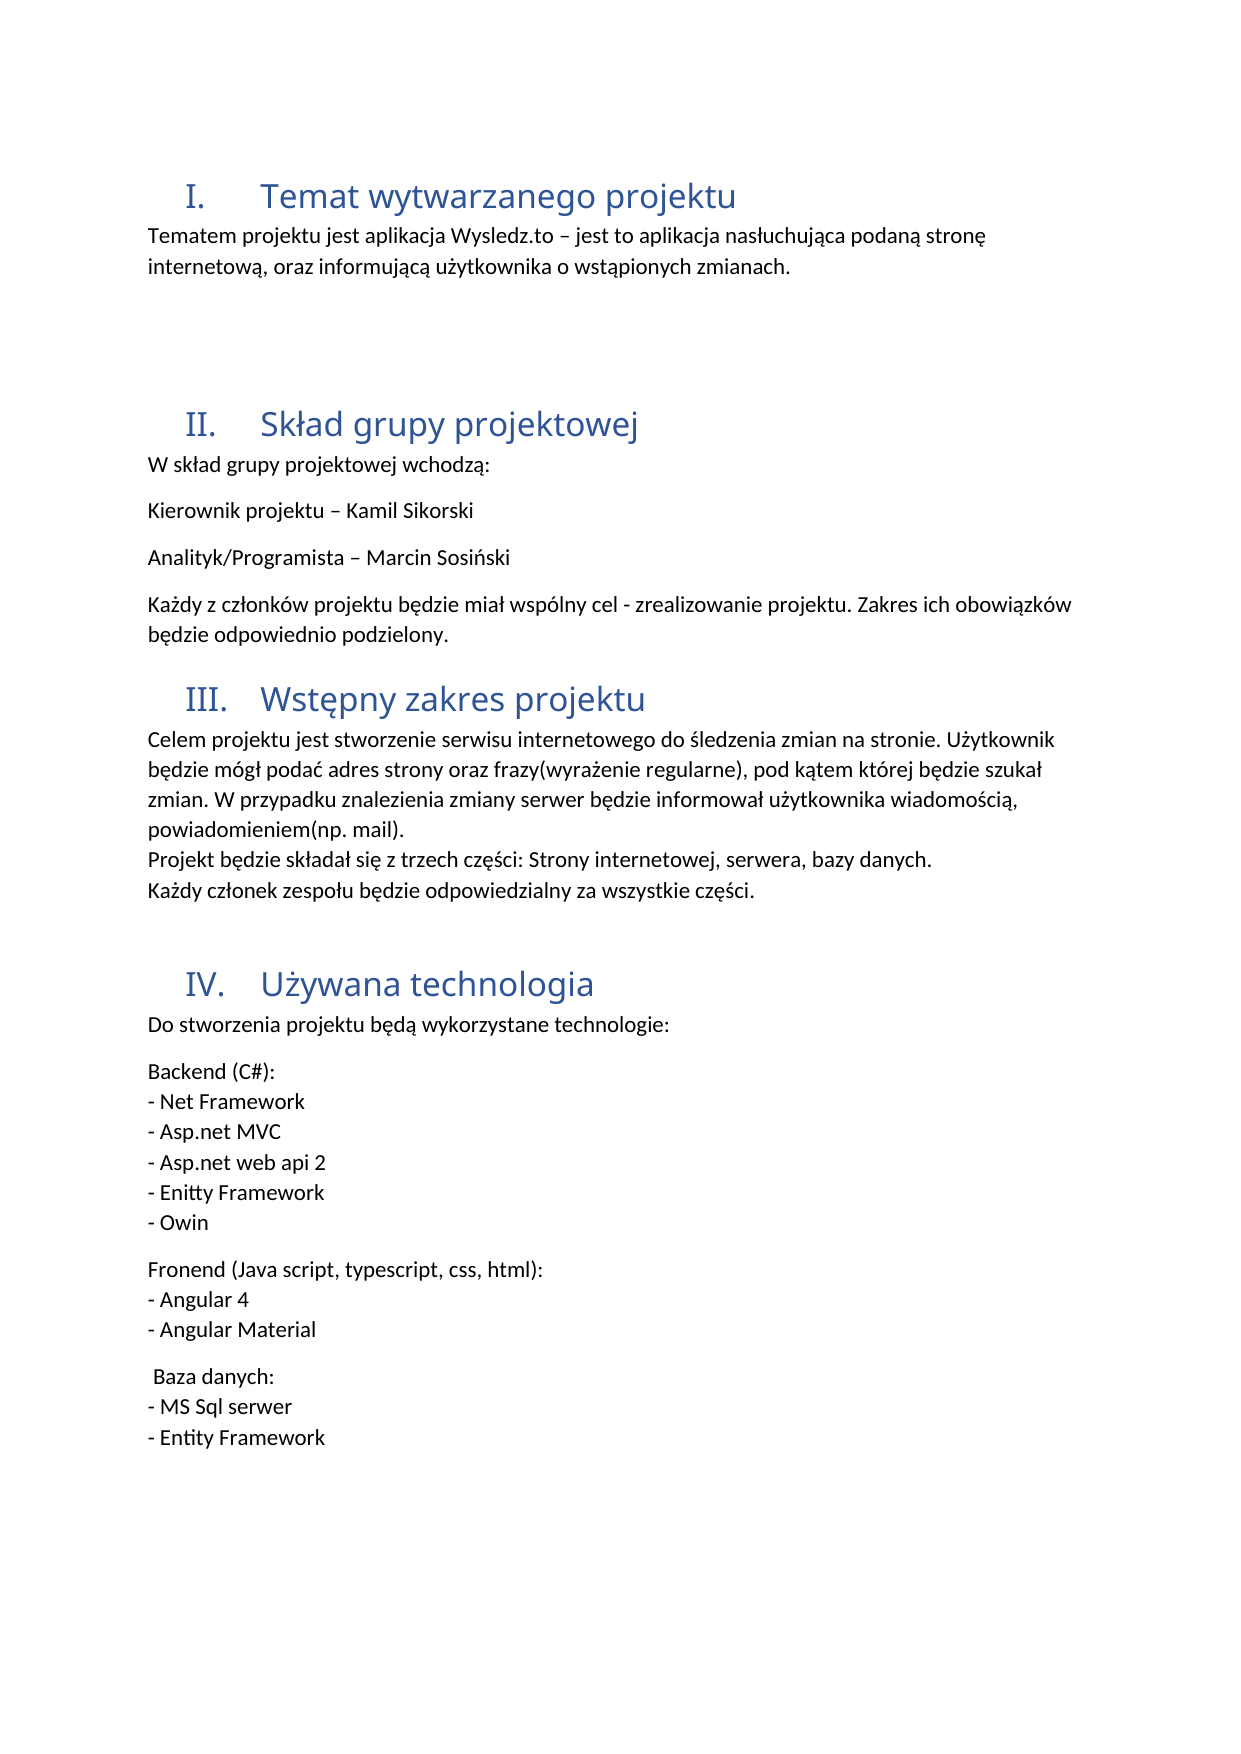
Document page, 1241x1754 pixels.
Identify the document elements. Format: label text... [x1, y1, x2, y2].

text Celem projektu jest stworzenie serwisu internetowego do śledzenia zmian na stronie. Użytkownik będzie mógł podać adres strony oraz frazy(wyrażenie regularne), pod kątem której będzie szukał zmian. W przypadku znalezienia zmiany serwer będzie informował użytkownika wiadomością, powiadomieniem(np. mail). Projekt będzie składał się z trzech części: Strony internetowej, serwera, bazy danych. Każdy członek zespołu będzie odpowiedzialny za wszystkie części. [148, 725, 1093, 934]
subtitle Używana technologia [185, 961, 1093, 1007]
subtitle Skład grupy projektowej [185, 401, 1093, 446]
subtitle Wstępny zakres projektu [185, 676, 1093, 721]
text W skład grupy projektowej wchodzą: [148, 450, 1093, 478]
text Każdy z członków projektu będzie miał wspólny cel - zrealizowanie projektu. Zakres ich obowiązków będzie odpowiednio podzielony. [148, 590, 1093, 648]
text Fronend (Java script, typescript, css, html): - Angular 4 - Angular Material [148, 1255, 1093, 1343]
text Baza danych: - MS Sql serwer - Entity Framework [148, 1362, 1093, 1451]
text Analityk/Programista – Marcin Sosiński [148, 543, 1093, 571]
subtitle Temat wytwarzanego projektu [185, 173, 1093, 218]
text Kierownik projektu – Kamil Sikorski [148, 497, 1093, 524]
text Tematem projektu jest aplikacja Wysledz.to – jest to aplikacja nasłuchująca podaną stronę internetową, oraz informującą użytkownika o wstąpionych zmianach. [148, 222, 1093, 280]
text Backend (C#): - Net Framework - Asp.net MVC - Asp.net web api 2 - Enitty Framework - Owin [148, 1057, 1093, 1236]
text Do stworzenia projektu będą wykorzystane technologie: [148, 1010, 1093, 1038]
